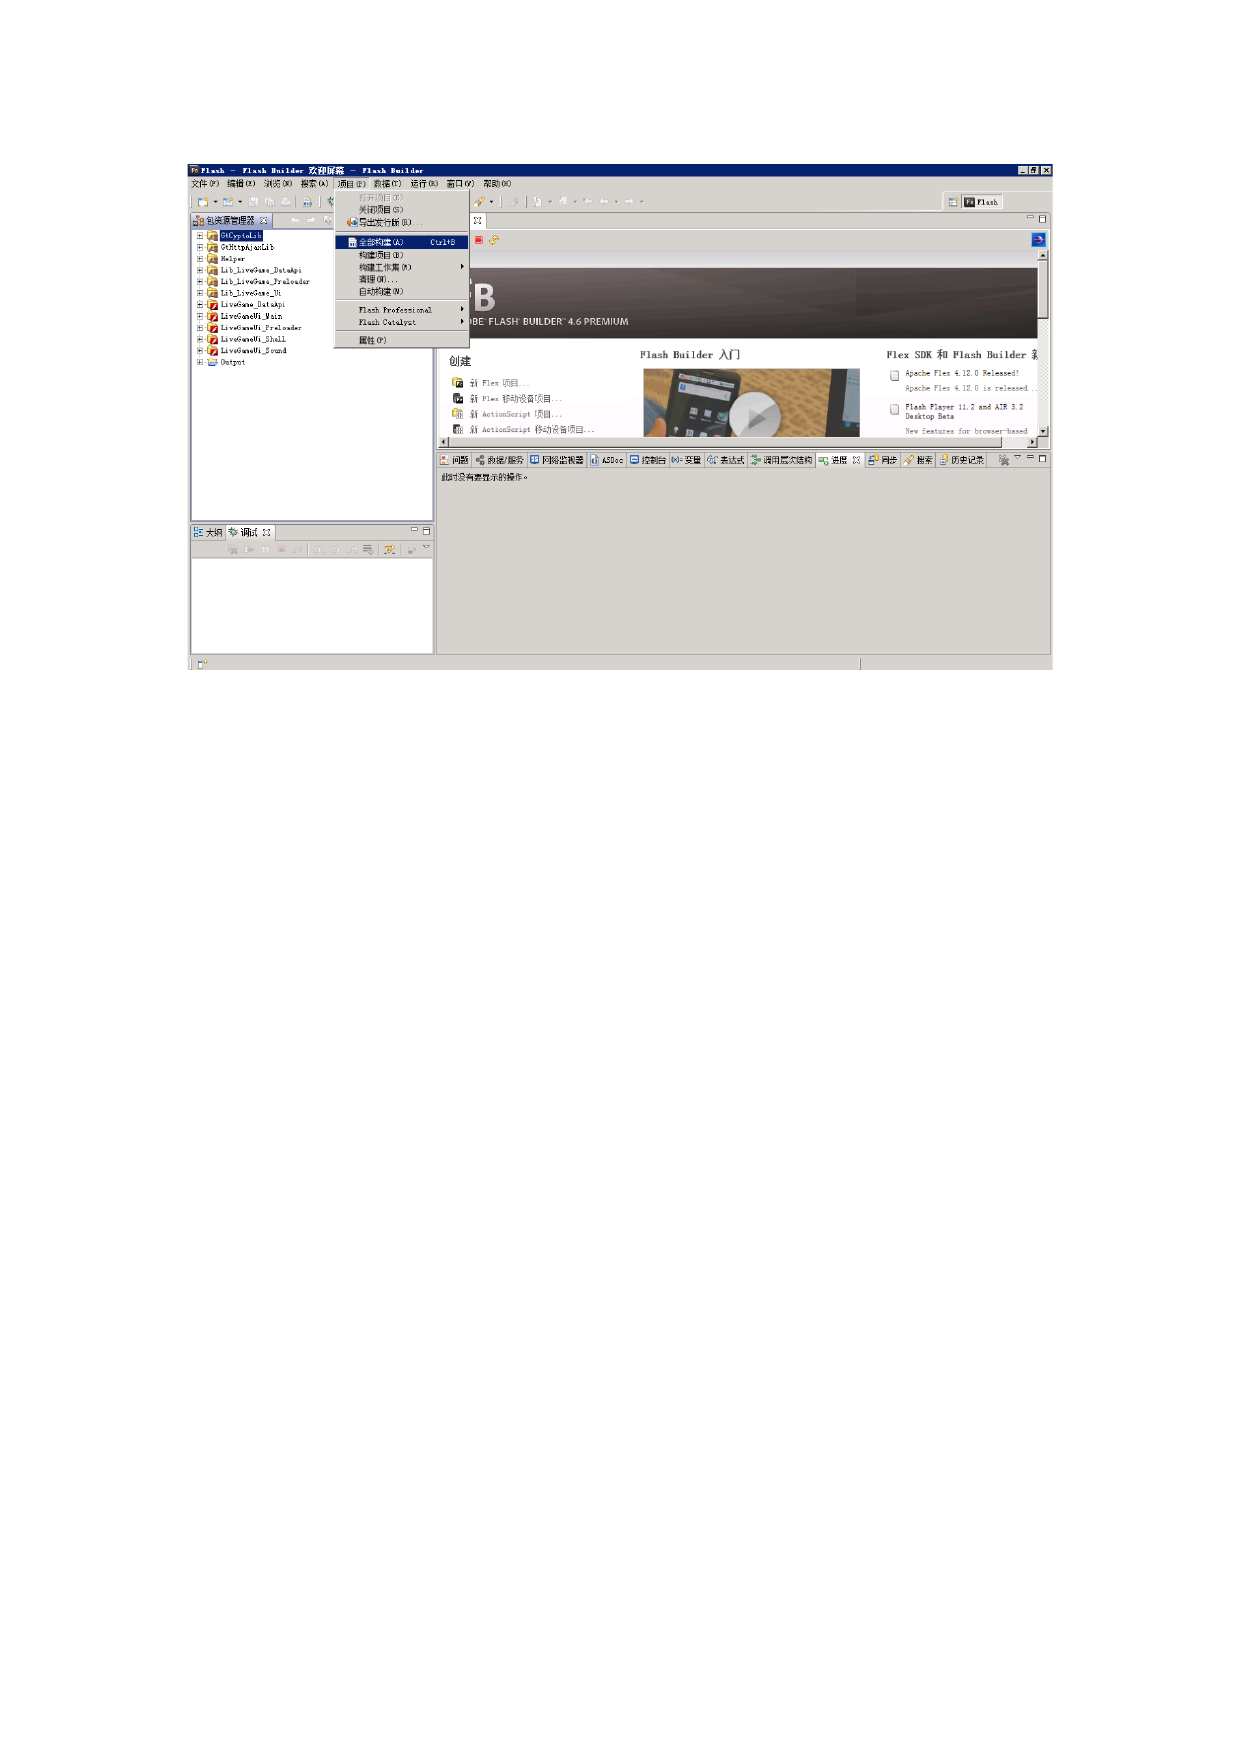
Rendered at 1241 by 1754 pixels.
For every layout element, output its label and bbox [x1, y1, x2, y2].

picture [187, 164, 1053, 670]
